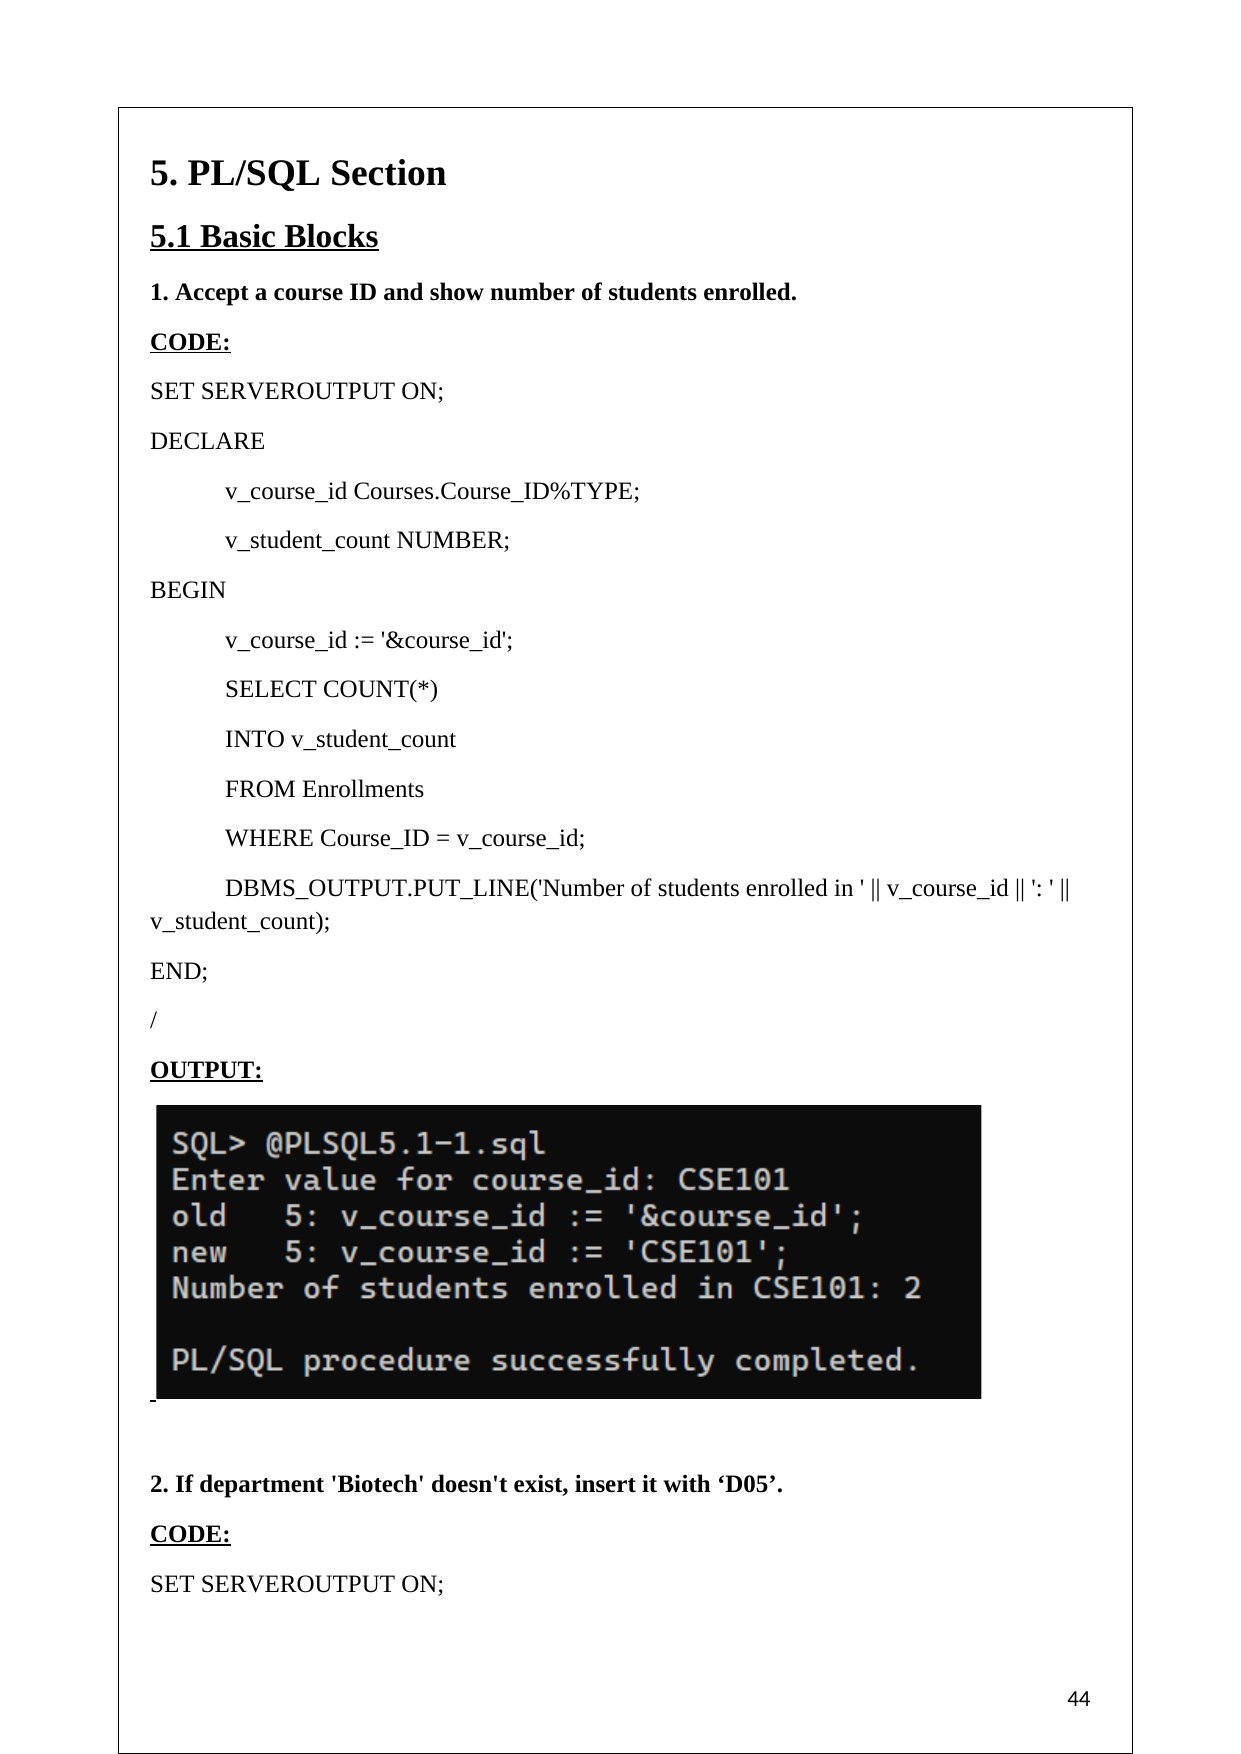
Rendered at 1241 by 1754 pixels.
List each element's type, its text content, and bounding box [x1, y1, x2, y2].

text OUTPUT: [150, 1055, 1090, 1084]
text v_course_id := '&course_id'; [150, 625, 1090, 653]
text / [150, 1006, 1090, 1034]
text 5.1 Basic Blocks [150, 216, 1090, 254]
text WHERE Course_ID = v_course_id; [150, 823, 1090, 852]
text 1. Accept a course ID and show number of students enrolled. [150, 277, 1090, 306]
picture [156, 1105, 982, 1399]
text FROM Enrollments [150, 774, 1090, 803]
text BEGIN [150, 575, 1090, 604]
text END; [150, 956, 1090, 985]
text CODE: [150, 1519, 1090, 1548]
text DECLARE [150, 426, 1090, 455]
text 5. PL/SQL Section [150, 150, 1090, 193]
text INTO v_student_count [150, 724, 1090, 753]
text SET SERVEROUTPUT ON; [150, 1569, 1090, 1597]
text v_student_count NUMBER; [150, 525, 1090, 554]
text v_course_id Courses.Course_ID%TYPE; [150, 476, 1090, 504]
text SET SERVEROUTPUT ON; [150, 376, 1090, 405]
text SELECT COUNT(*) [150, 674, 1090, 703]
text DBMS_OUTPUT.PUT_LINE('Number of students enrolled in ' || v_course_id || ': ' || v_student_count); [150, 873, 1090, 935]
text CODE: [150, 327, 1090, 355]
text 2. If department 'Biotech' doesn't exist, insert it with ‘D05’. [150, 1469, 1090, 1498]
